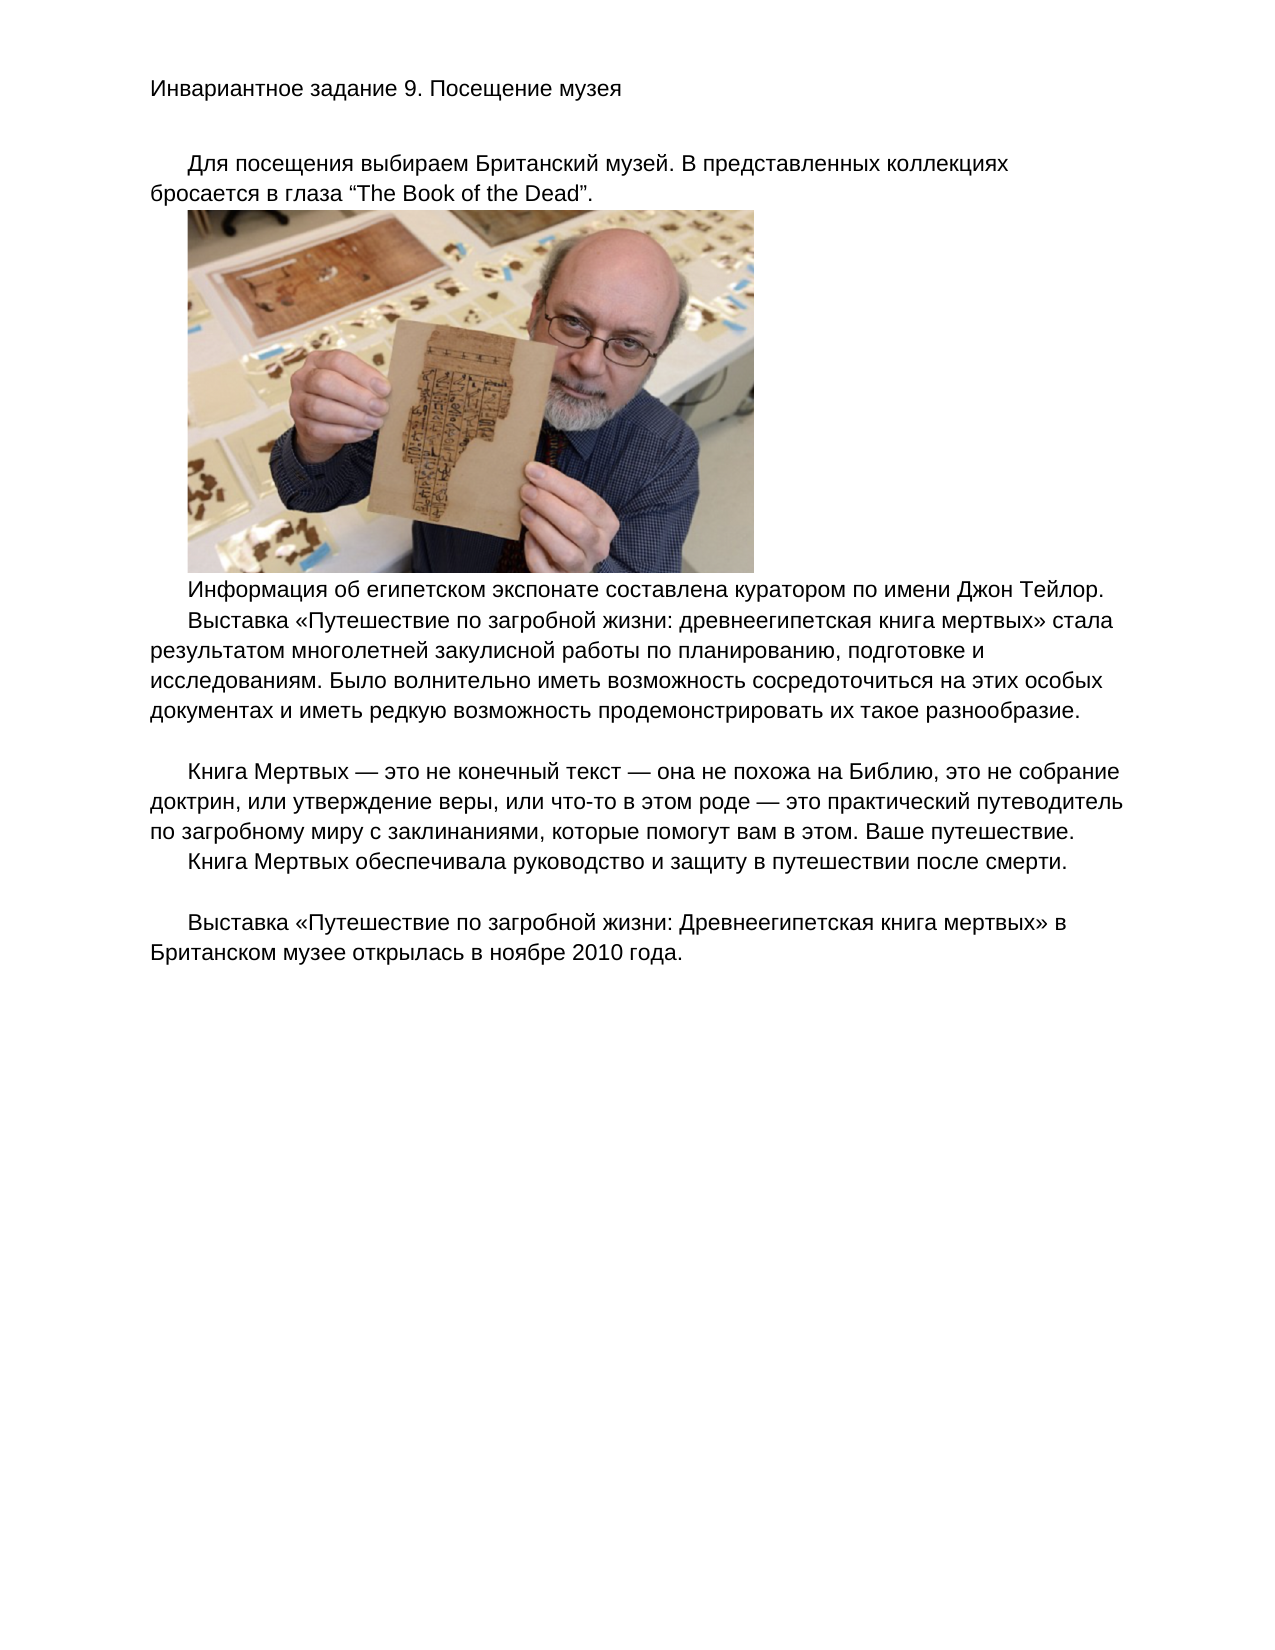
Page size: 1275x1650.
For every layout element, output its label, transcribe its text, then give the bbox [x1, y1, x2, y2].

text Информация об египетском экспонате составлена куратором по имени Джон Тейлор. [150, 576, 1125, 603]
text Книга Мертвых — это не конечный текст — она не похожа на Библию, это не собрание доктрин, или утверждение веры, или что-то в этом роде — это практический путеводитель по загробному миру с заклинаниями, которые помогут вам в этом. Ваше путешествие. [150, 758, 1125, 844]
text Книга Мертвых обеспечивала руководство и защиту в путешествии после смерти. [150, 848, 1125, 875]
text Для посещения выбираем Британский музей. В представленных коллекциях бросается в глаза “The Book of the Dead”. [150, 150, 1125, 207]
picture [187, 210, 754, 573]
text Выставка «Путешествие по загробной жизни: древнеегипетская книга мертвых» стала результатом многолетней закулисной работы по планированию, подготовке и исследованиям. Было волнительно иметь возможность сосредоточиться на этих особых документах и иметь редкую возможность продемонстрировать их такое разнообразие. [150, 607, 1125, 724]
text Выставка «Путешествие по загробной жизни: Древнеегипетская книга мертвых» в Британском музее открылась в ноябре 2010 года. [150, 909, 1125, 965]
